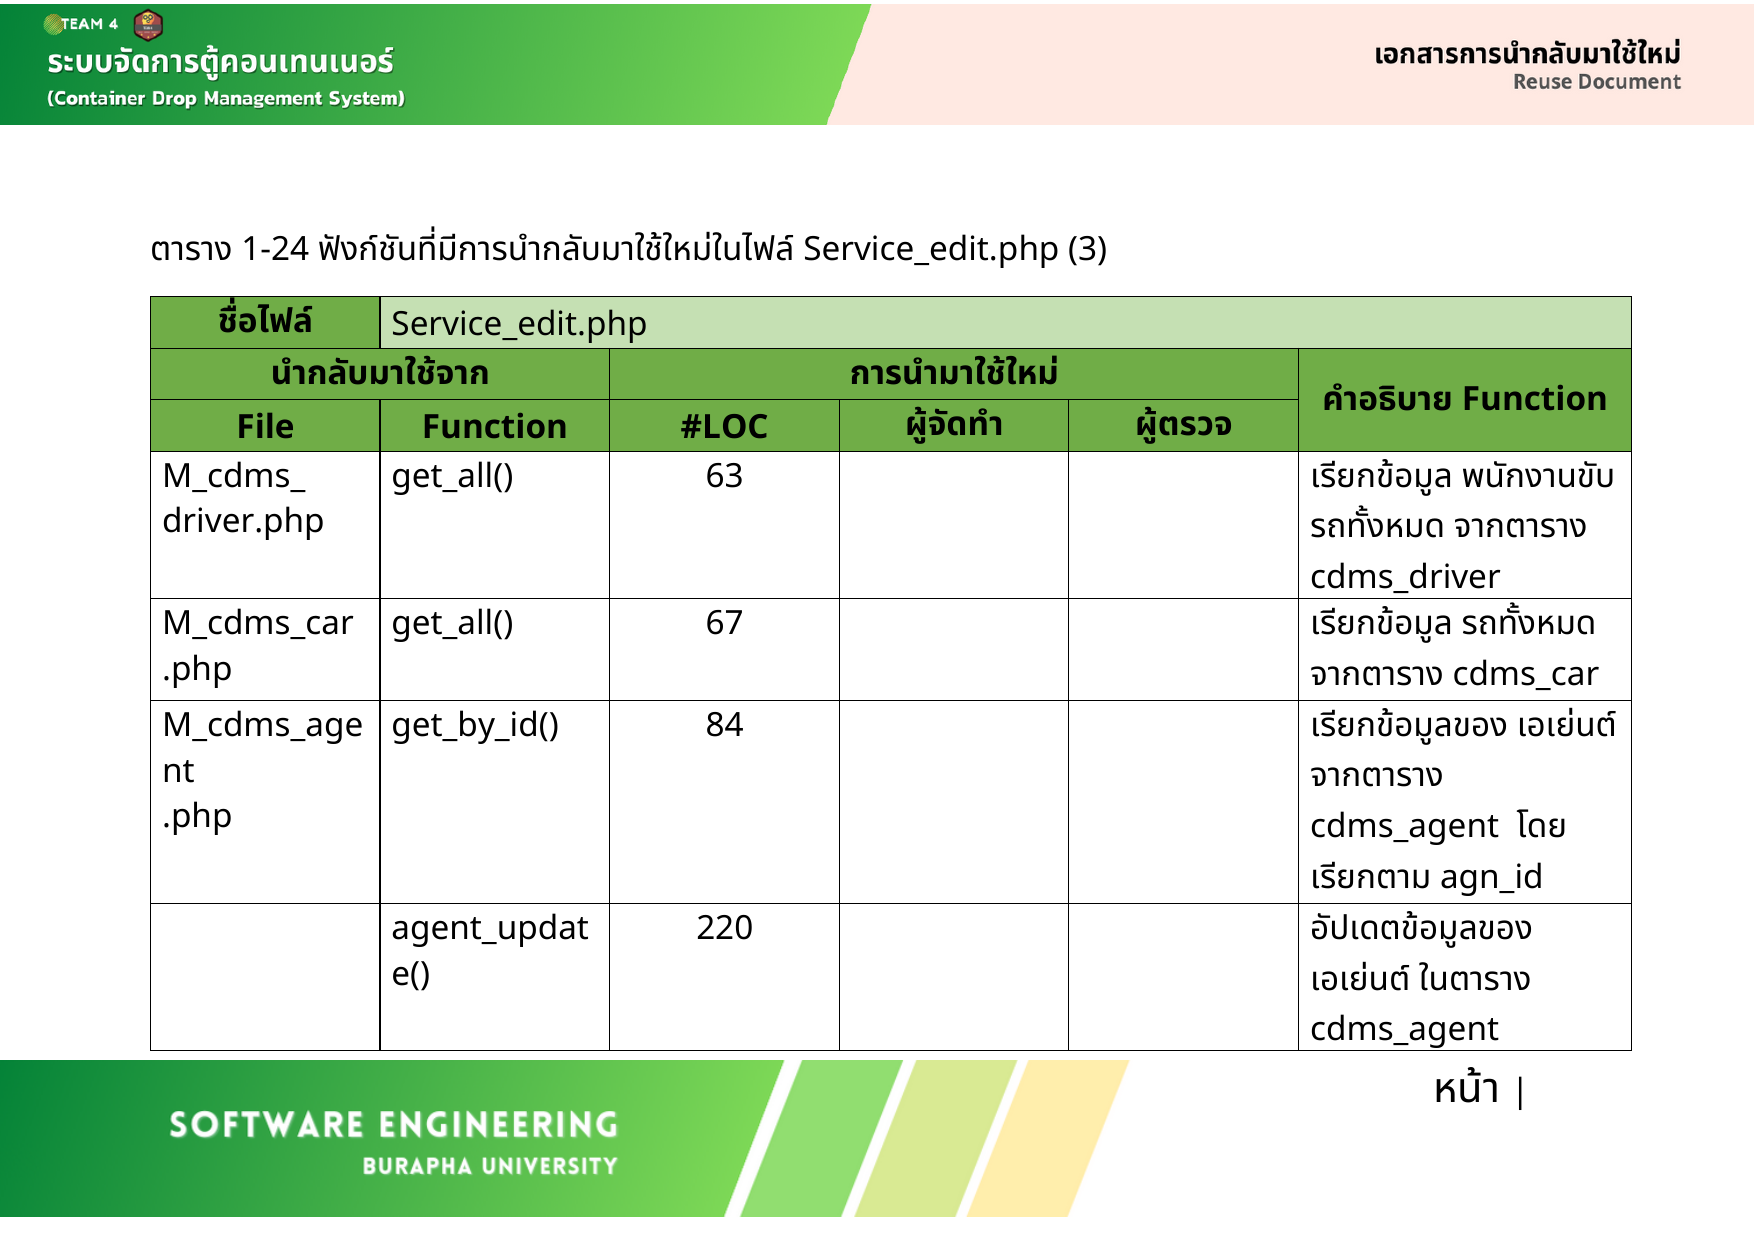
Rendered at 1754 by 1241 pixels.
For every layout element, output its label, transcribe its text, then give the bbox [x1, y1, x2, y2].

table_cell [1069, 904, 1298, 1050]
table_cell นำกลับมาใช้จาก [151, 349, 609, 399]
table_cell agent_update() [381, 904, 609, 1050]
table_cell เรียกข้อมูล พนักงานขับรถทั้งหมด จากตาราง cdms_driver [1299, 452, 1631, 598]
table_header Service_edit.php [381, 297, 1631, 348]
table_cell get_all() [381, 452, 609, 598]
table_cell 67 [610, 599, 839, 700]
table_cell [1069, 701, 1298, 903]
table_cell ผู้จัดทำ [840, 400, 1068, 451]
table_cell #LOC [610, 400, 839, 451]
text ตาราง 1-24 ฟังก์ชันที่มีการนำกลับมาใช้ใหม่ในไฟล์ Service_edit.php (3) [150, 225, 1529, 276]
table_cell อัปเดตข้อมูลของ เอเย่นต์ ในตาราง cdms_agent [1299, 904, 1631, 1050]
table_cell [151, 904, 379, 1050]
picture [0, 1060, 1754, 1217]
table_cell เรียกข้อมูล รถทั้งหมด จากตาราง cdms_car [1299, 599, 1631, 700]
table_cell 220 [610, 904, 839, 1050]
table_cell [1069, 599, 1298, 700]
table_cell [1069, 452, 1298, 598]
picture [0, 4, 1754, 125]
table_cell Function [381, 400, 609, 451]
table_cell M_cdms_ driver.php [151, 452, 379, 598]
table_cell [840, 452, 1068, 598]
table_cell การนำมาใช้ใหม่ [610, 349, 1298, 399]
table_cell File [151, 400, 379, 451]
table_cell 84 [610, 701, 839, 903]
table_cell [840, 904, 1068, 1050]
table_cell [840, 701, 1068, 903]
table_cell 63 [610, 452, 839, 598]
table_cell get_by_id() [381, 701, 609, 903]
table_cell M_cdms_car .php [151, 599, 379, 700]
table_cell เรียกข้อมูลของ เอเย่นต์ จากตาราง cdms_agent โดยเรียกตาม agn_id [1299, 701, 1631, 903]
table_header ชื่อไฟล์ [151, 297, 379, 348]
table_cell [840, 599, 1068, 700]
table_cell get_all() [381, 599, 609, 700]
table_cell M_cdms_agent .php [151, 701, 379, 903]
table_cell ผู้ตรวจ [1069, 400, 1298, 451]
table_cell คำอธิบาย Function [1299, 349, 1631, 451]
